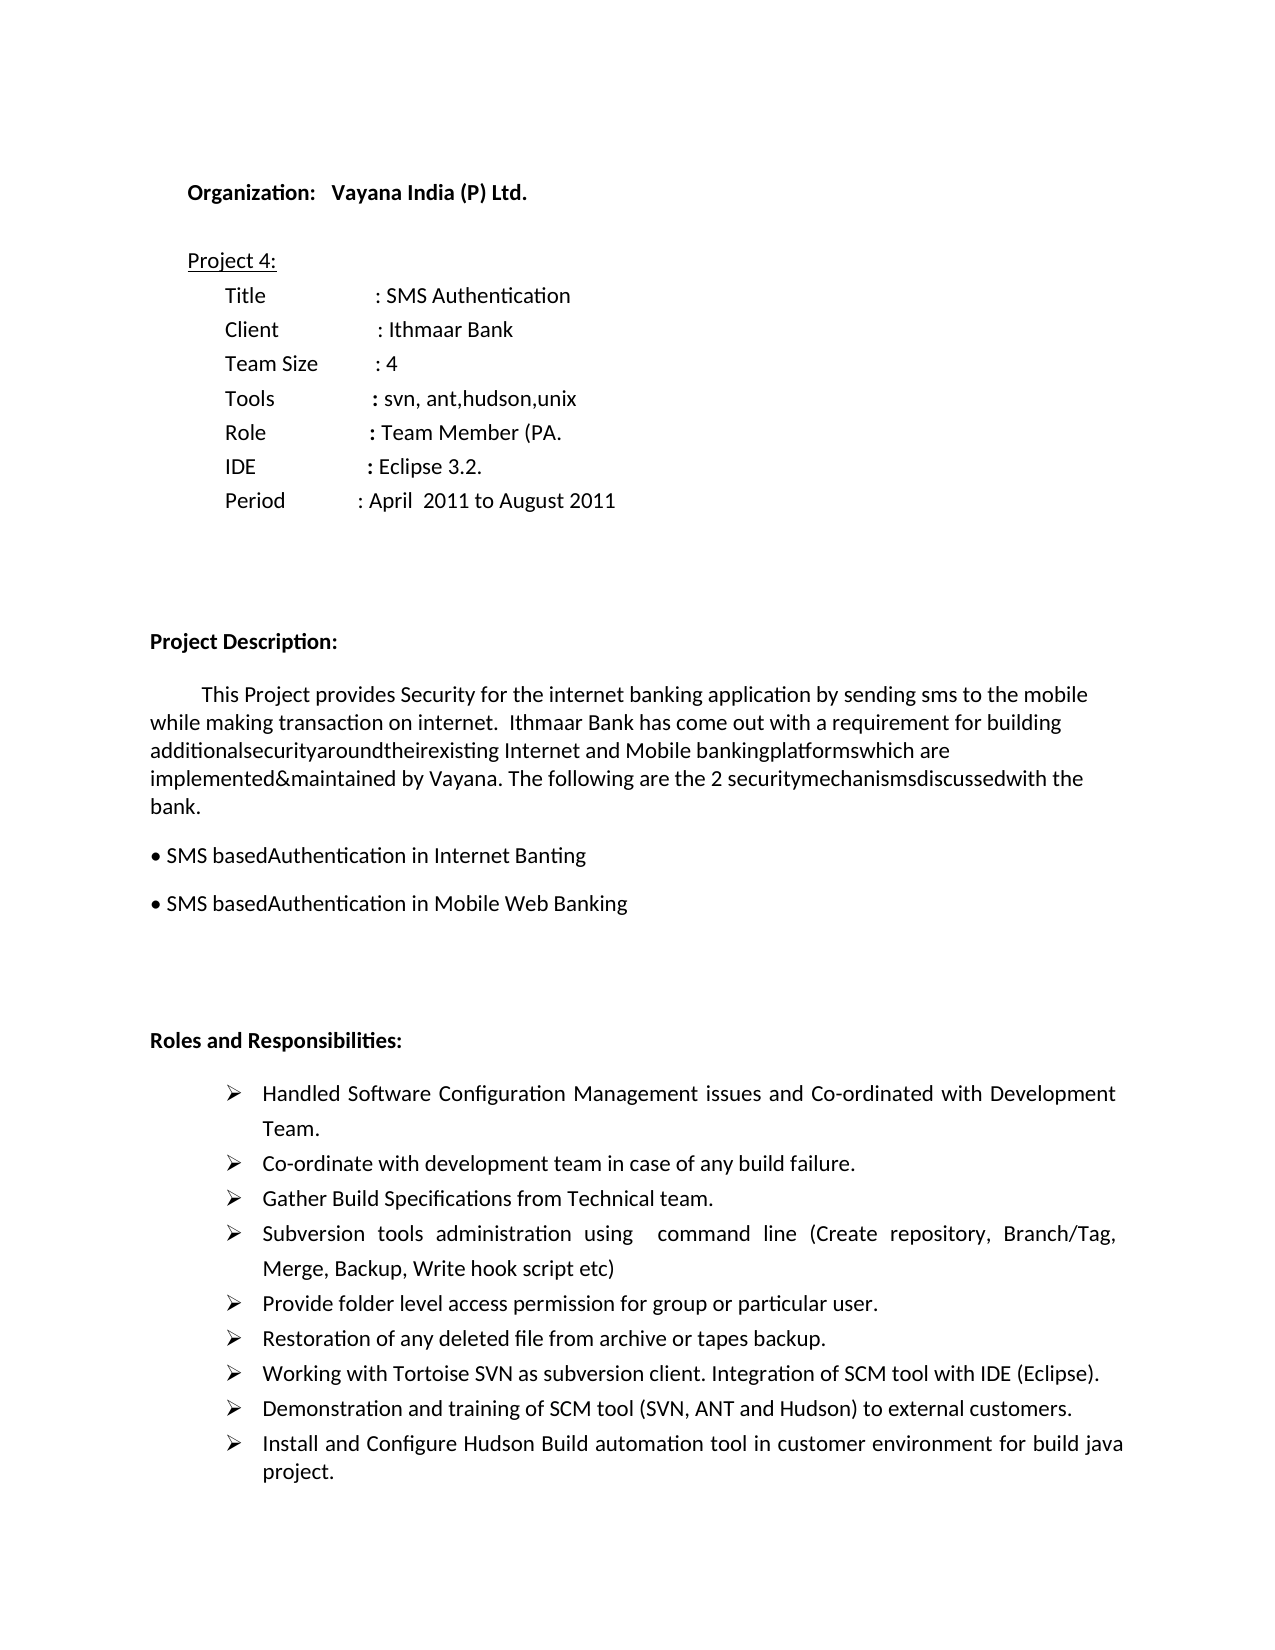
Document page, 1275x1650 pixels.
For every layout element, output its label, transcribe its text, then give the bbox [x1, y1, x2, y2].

list Demonstration and training of SCM tool (SVN, ANT and Hudson) to external customers. [225, 1394, 1117, 1422]
list Tools : svn, ant,hudson,unix [225, 384, 1125, 412]
list Team Size : 4 [225, 349, 1125, 377]
text • SMS basedAuthentication in Internet Banting [150, 841, 1125, 869]
text • SMS basedAuthentication in Mobile Web Banking [150, 889, 1125, 918]
list Handled Software Configuration Management issues and Co-ordinated with Development Team. [225, 1079, 1117, 1142]
list Subversion tools administration using command line (Create repository, Branch/Tag, Merge, Backup, Write hook script etc) [225, 1219, 1117, 1282]
list Title : SMS Authentication [225, 281, 1125, 309]
list IDE : Eclipse 3.2. [225, 452, 1125, 480]
list Co-ordinate with development team in case of any build failure. [225, 1149, 1117, 1177]
list Provide folder level access permission for group or particular user. [225, 1289, 1117, 1317]
text Project Description: [150, 627, 1125, 655]
list Working with Tortoise SVN as subversion client. Integration of SCM tool with IDE (Eclipse). [225, 1359, 1117, 1387]
list Role : Team Member (PA. [225, 418, 1125, 446]
list Restoration of any deleted file from archive or tapes backup. [225, 1324, 1117, 1352]
list Gather Build Specifications from Technical team. [225, 1184, 1117, 1212]
text Roles and Responsibilities: [150, 1026, 1125, 1054]
list Install and Configure Hudson Build automation tool in customer environment for build java project. [225, 1429, 1125, 1485]
list Period : April 2011 to August 2011 [225, 486, 1125, 514]
list Client : Ithmaar Bank [225, 315, 1125, 343]
list Organization: Vayana India (P) Ltd. [187, 178, 1125, 206]
text This Project provides Security for the internet banking application by sending sms to the mobile while making transaction on internet. Ithmaar Bank has come out with a requirement for building additionalsecurityaroundtheirexisting Internet and Mobile bankingplatformswhich are implemented&maintained by Vayana. The following are the 2 securitymechanismsdiscussedwith the bank. [150, 680, 1125, 820]
list Project 4: [187, 247, 1125, 274]
